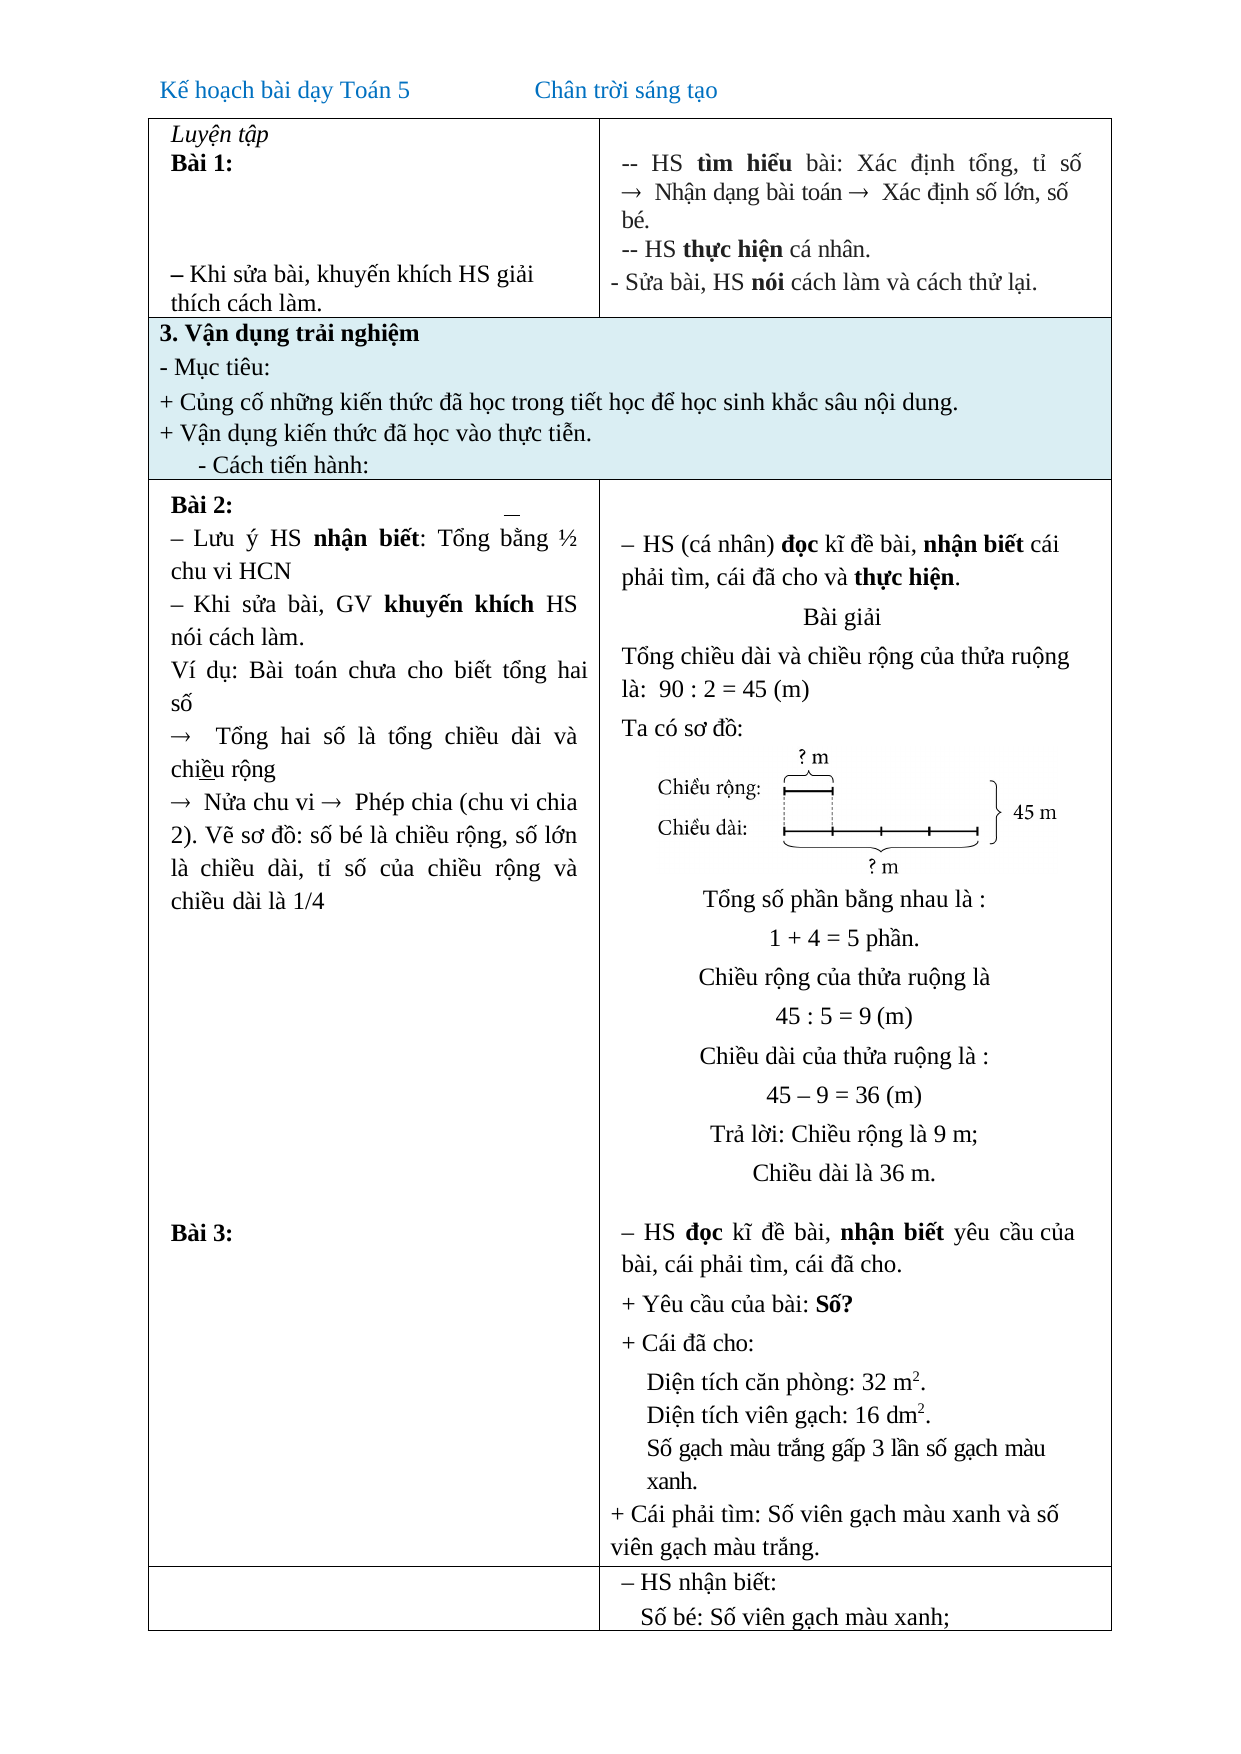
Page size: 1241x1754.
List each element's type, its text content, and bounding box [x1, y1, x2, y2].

table_cell -- HS tìm hiểu bài: Xác định tổng, tỉ số  Nhận dạng bài toán  Xác định số lớn, số bé. -- HS thực hiện cá nhân. - Sửa bài, HS nói cách làm và cách thử lại. [600, 119, 1111, 317]
table_cell Bài 2: Lưu ý HS nhận biết: Tổng bằng ½ chu vi HCN Khi sửa bài, GV khuyến khích HS nói cách làm. Ví dụ: Bài toán chưa cho biết tổng hai số  Tổng hai số là tổng chiều dài và chiều rộng  Nửa chu vi  Phép chia (chu vi chia 2). Vẽ sơ đồ: số bé là chiều rộng, số lớn là chiều dài, tỉ số của chiều rộng và chiều dài là 1/4 Bài 3: [149, 480, 599, 1566]
picture [655, 746, 1058, 874]
table_cell HS (cá nhân) đọc kĩ đề bài, nhận biết cái phải tìm, cái đã cho và thực hiện. Bài giải Tổng chiều dài và chiều rộng của thửa ruộng là: 90 : 2 = 45 (m) Ta có sơ đồ: Tổng số phần bằng nhau là : 1 + 4 = 5 phần. Chiều rộng của thửa ruộng là 45 : 5 = 9 (m) Chiều dài của thửa ruộng là : 45 – 9 = 36 (m) Trả lời: Chiều rộng là 9 m; Chiều dài là 36 m. HS đọc kĩ đề bài, nhận biết yêu cầu của bài, cái phải tìm, cái đã cho. + Yêu cầu của bài: Số? + Cái đã cho: Diện tích căn phòng: 32 m2. Diện tích viên gạch: 16 dm2. Số gạch màu trắng gấp 3 lần số gạch màu xanh. + Cái phải tìm: Số viên gạch màu xanh và số viên gạch màu trắng. [600, 480, 1111, 1566]
table_cell 3. Vận dụng trải nghiệm - Mục tiêu: + Củng cố những kiến thức đã học trong tiết học để học sinh khắc sâu nội dung. + Vận dụng kiến thức đã học vào thực tiễn. - Cách tiến hành: [149, 318, 1111, 479]
table_cell Luyện tập Bài 1: – Khi sửa bài, khuyến khích HS giải thích cách làm. [149, 119, 599, 317]
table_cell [600, 1567, 1111, 1630]
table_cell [149, 1567, 599, 1630]
